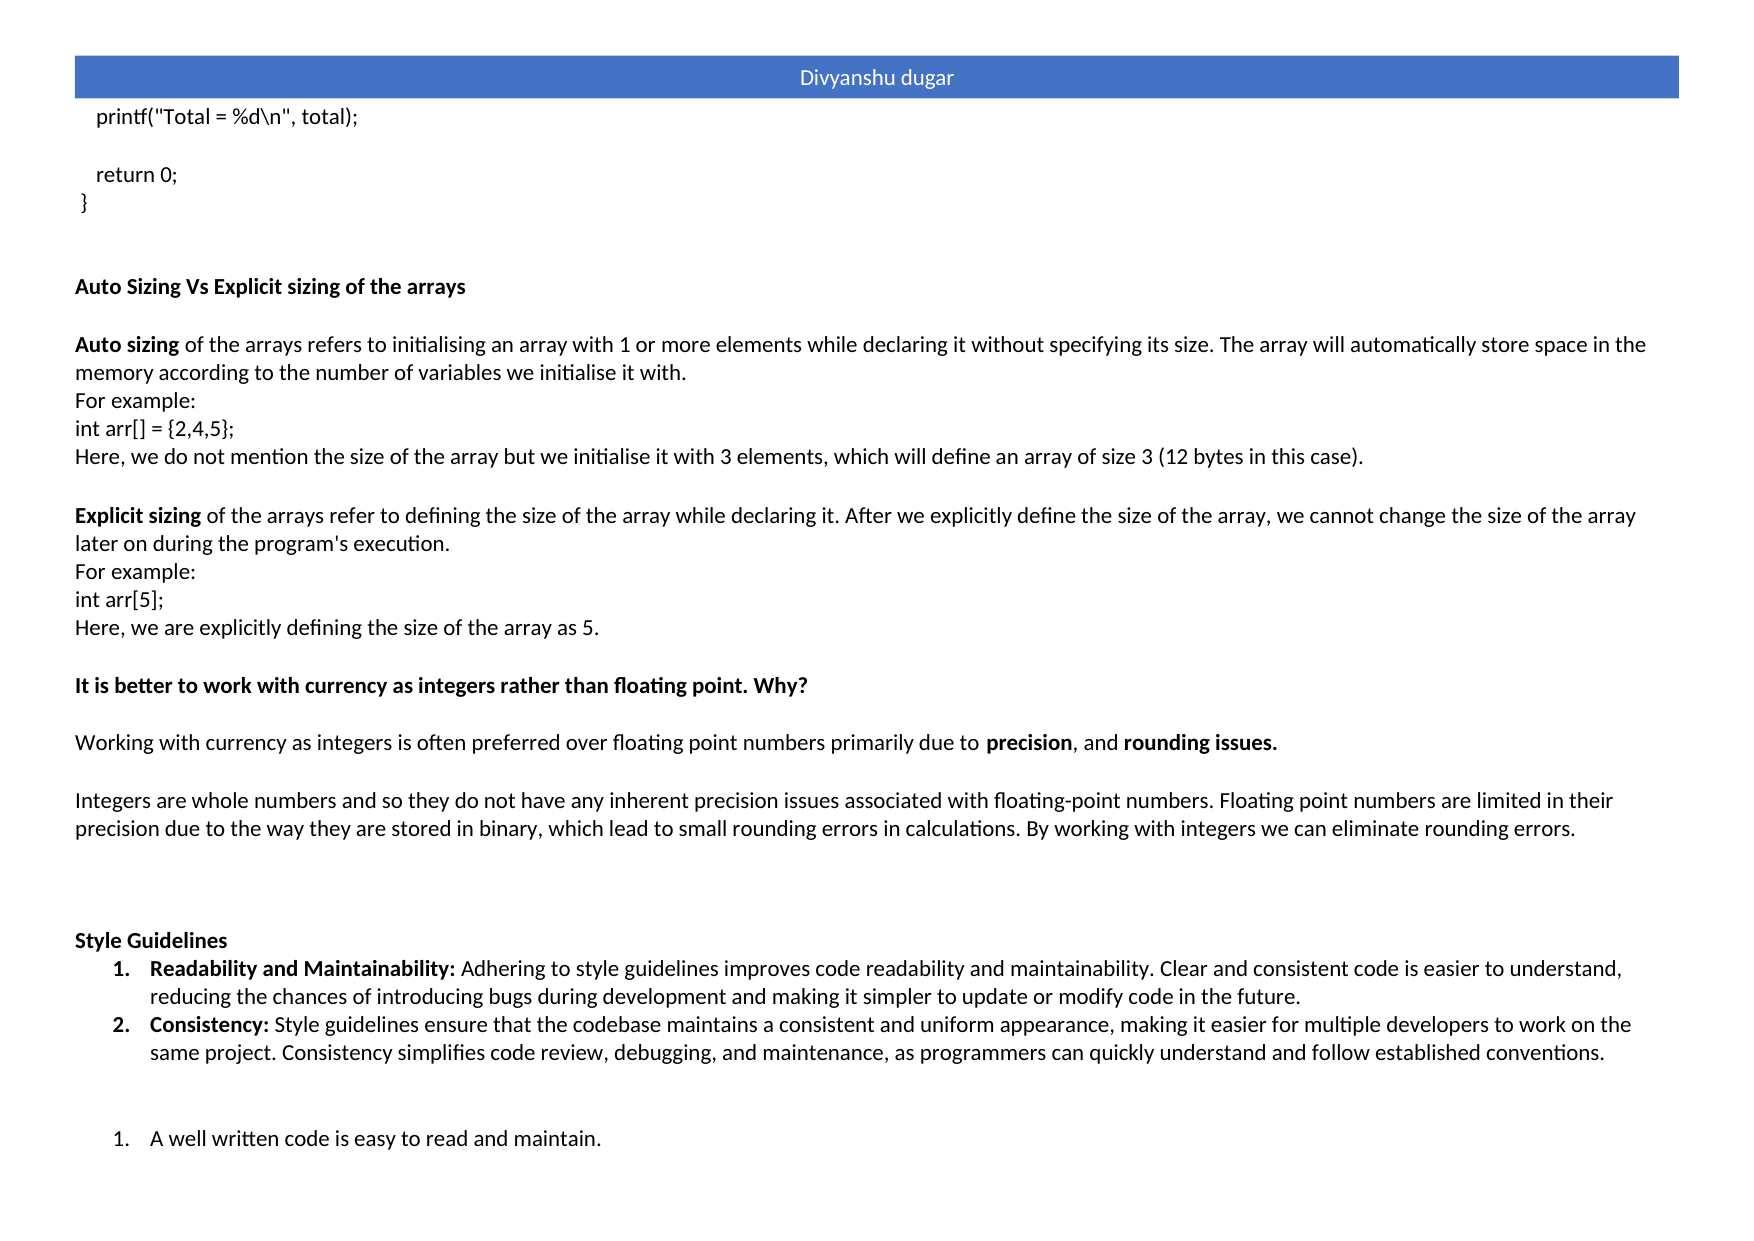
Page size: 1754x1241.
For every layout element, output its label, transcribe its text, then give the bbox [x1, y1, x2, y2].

text Auto Sizing Vs Explicit sizing of the arrays [75, 272, 1679, 300]
list Consistency: Style guidelines ensure that the codebase maintains a consistent and uniform appearance, making it easier for multiple developers to work on the same project. Consistency simplifies code review, debugging, and maintenance, as programmers can quickly understand and follow established conventions. [112, 1010, 1679, 1066]
list A well written code is easy to read and maintain. [112, 1124, 1679, 1152]
text return 0; [75, 160, 1679, 188]
text It is better to work with currency as integers rather than floating point. Why? [75, 672, 1679, 700]
text } [75, 188, 1679, 216]
list Readability and Maintainability: Adhering to style guidelines improves code readability and maintainability. Clear and consistent code is easier to understand, reducing the chances of introducing bugs during development and making it simpler to update or modify code in the future. [112, 954, 1679, 1010]
text Integers are whole numbers and so they do not have any inherent precision issues associated with floating-point numbers. Floating point numbers are limited in their precision due to the way they are stored in binary, which lead to small rounding errors in calculations. By working with integers we can eliminate rounding errors. [75, 786, 1679, 842]
text For example: [75, 557, 1679, 585]
text int arr[] = {2,4,5}; [75, 414, 1679, 442]
text Style Guidelines [75, 926, 1679, 954]
text Here, we do not mention the size of the array but we initialise it with 3 elements, which will define an array of size 3 (12 bytes in this case). [75, 442, 1679, 471]
text Working with currency as integers is often preferred over floating point numbers primarily due to precision, and rounding issues. [75, 728, 1679, 756]
text printf("Total = %d\n", total); [75, 102, 1679, 130]
text Explicit sizing of the arrays refer to defining the size of the array while declaring it. After we explicitly define the size of the array, we cannot change the size of the array later on during the program's execution. [75, 501, 1679, 557]
text For example: [75, 386, 1679, 414]
text int arr[5]; [75, 585, 1679, 613]
text Here, we are explicitly defining the size of the array as 5. [75, 613, 1679, 641]
